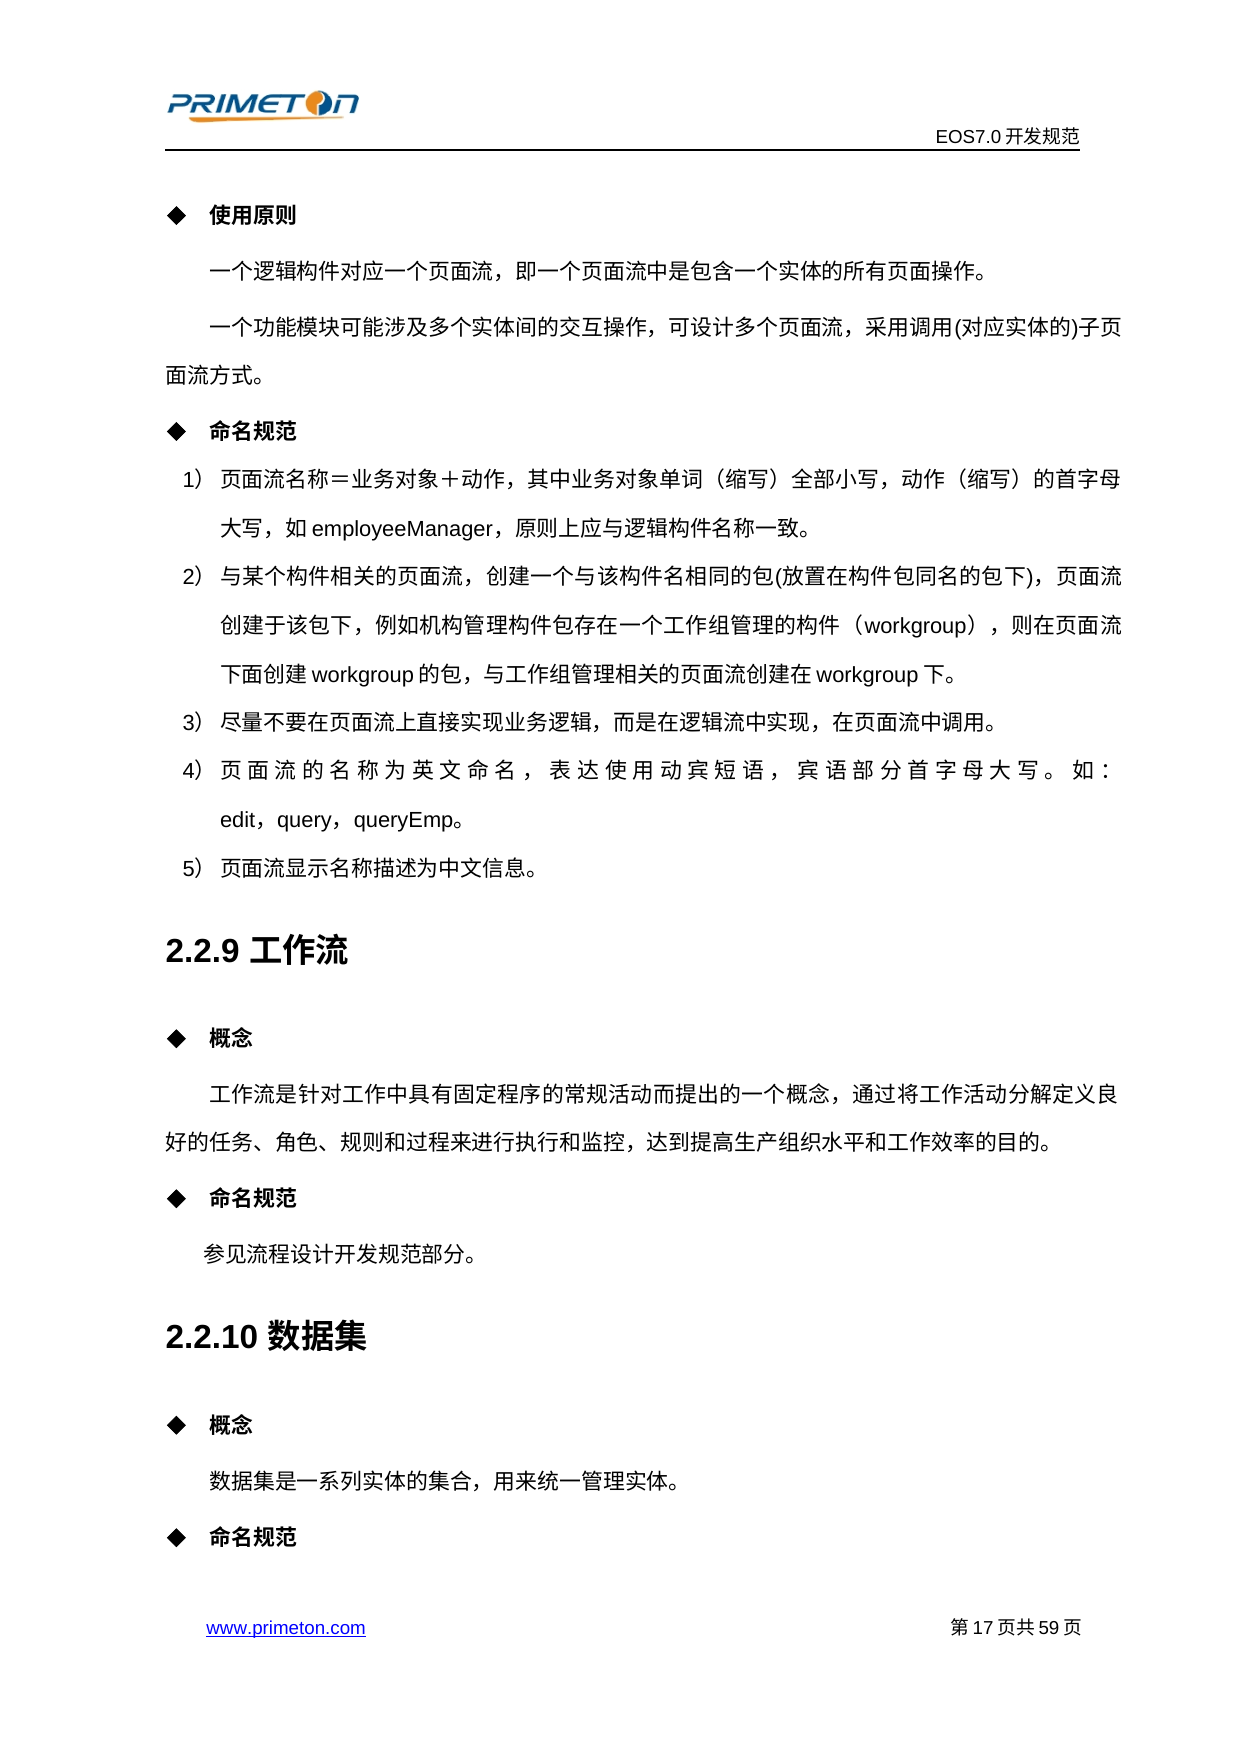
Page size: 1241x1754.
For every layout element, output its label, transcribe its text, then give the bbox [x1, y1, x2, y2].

text 一个功能模块可能涉及多个实体间的交互操作，可设计多个页面流，采用调用(对应实体的)子页面流方式。 [165, 310, 1122, 389]
text 参见流程设计开发规范部分。 [203, 1237, 1122, 1269]
list 命名规范 [165, 413, 1122, 446]
text 一个逻辑构件对应一个页面流，即一个页面流中是包含一个实体的所有页面操作。 [165, 254, 1122, 286]
list 页面流的名称为英文命名，表达使用动宾短语，宾语部分首字母大写。如：edit，query，queryEmp。 [182, 753, 1122, 834]
text 数据集是一系列实体的集合，用来统一管理实体。 [165, 1464, 1122, 1496]
list 页面流名称＝业务对象＋动作，其中业务对象单词（缩写）全部小写，动作（缩写）的首字母大写，如employeeManager，原则上应与逻辑构件名称一致。 [182, 462, 1122, 543]
list 与某个构件相关的页面流，创建一个与该构件名相同的包(放置在构件包同名的包下)，页面流创建于该包下，例如机构管理构件包存在一个工作组管理的构件（workgroup），则在页面流下面创建workgroup的包，与工作组管理相关的页面流创建在workgroup下。 [182, 559, 1122, 689]
list 概念 [165, 1407, 1122, 1440]
list 命名规范 [165, 1181, 1122, 1213]
list 概念 [165, 1021, 1122, 1053]
text 工作流是针对工作中具有固定程序的常规活动而提出的一个概念，通过将工作活动分解定义良好的任务、角色、规则和过程来进行执行和监控，达到提高生产组织水平和工作效率的目的。 [165, 1077, 1122, 1157]
picture [165, 88, 363, 124]
list 尽量不要在页面流上直接实现业务逻辑，而是在逻辑流中实现，在页面流中调用。 [182, 705, 1122, 737]
list 命名规范 [165, 1520, 1122, 1552]
list 使用原则 [165, 198, 1122, 230]
list 页面流显示名称描述为中文信息。 [182, 850, 1122, 883]
subtitle 数据集 [165, 1310, 1122, 1358]
subtitle 工作流 [165, 923, 1122, 972]
